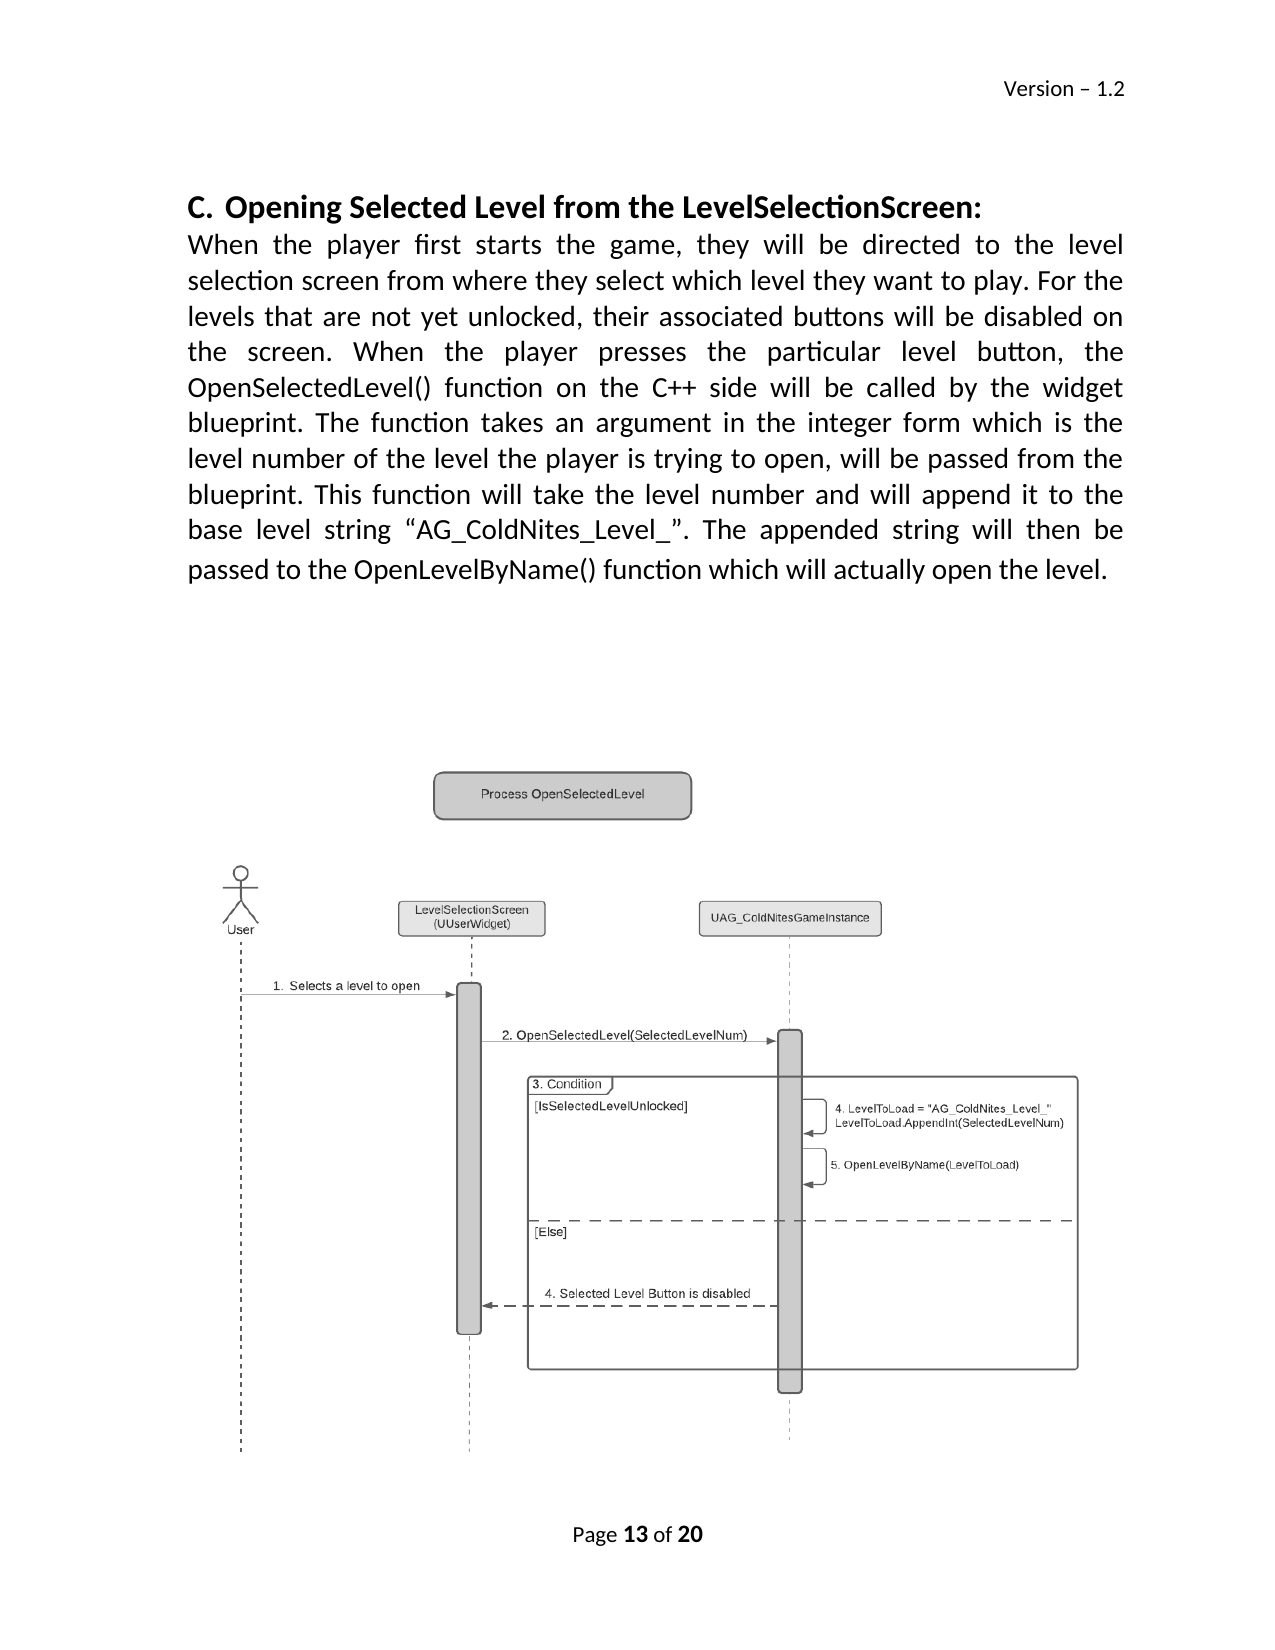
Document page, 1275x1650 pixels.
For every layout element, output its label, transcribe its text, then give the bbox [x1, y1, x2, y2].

list Opening Selected Level from the LevelSelectionScreen: [187, 186, 1125, 226]
picture [162, 715, 1137, 1475]
text When the player first starts the game, they will be directed to the level selection screen from where they select which level they want to play. For the levels that are not yet unlocked, their associated buttons will be disabled on the screen. When the player presses the particular level button, the OpenSelectedLevel() function on the C++ side will be called by the widget blueprint. The function takes an argument in the integer form which is the level number of the level the player is trying to open, will be passed from the blueprint. This function will take the level number and will append it to the base level string “AG_ColdNites_Level_”. The appended string will then be passed to the OpenLevelByName() function which will actually open the level. [187, 226, 1125, 588]
